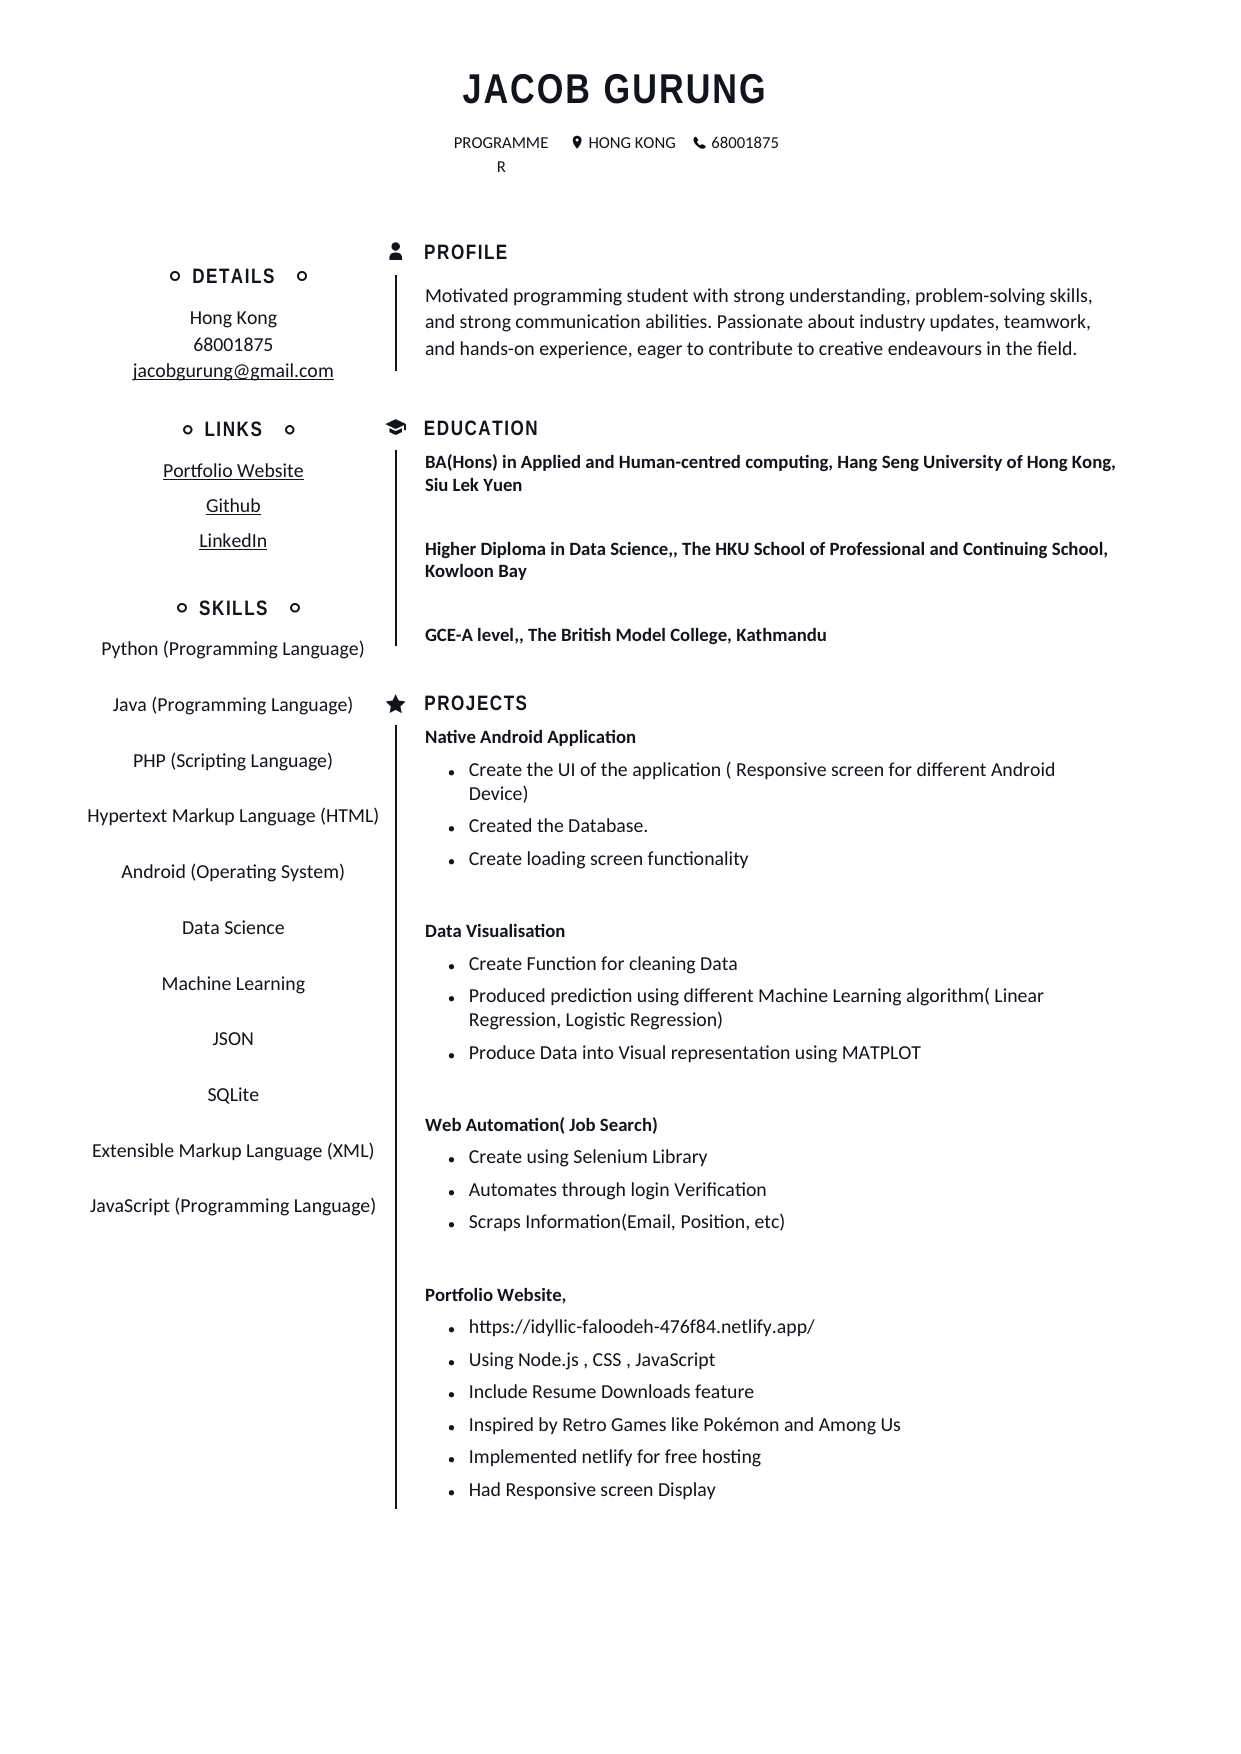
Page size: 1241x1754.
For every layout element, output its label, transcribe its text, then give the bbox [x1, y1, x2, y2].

picture [383, 415, 408, 439]
picture [288, 601, 302, 614]
picture [566, 128, 588, 154]
picture [383, 240, 408, 264]
picture [168, 270, 182, 283]
picture [181, 423, 194, 436]
picture [383, 690, 408, 715]
picture [283, 423, 296, 436]
picture [295, 270, 309, 283]
table_cell Details Hong Kong 68001875 jacobgurung@gmail.com Links Portfolio Website Github LinkedIn Skills Python (Programming Language) Java (Programming Language) PHP (Scripting Language) Hypertext Markup Language (HTML) Android (Operating System) Data Science Machine Learning JSON SQLite Extensible Markup Language (XML) JavaScript (Programming Language) [83, 232, 384, 1509]
picture [175, 601, 189, 614]
picture [689, 128, 711, 154]
table_header Jacob Gurung [83, 64, 1146, 232]
table_cell [384, 232, 1146, 1509]
